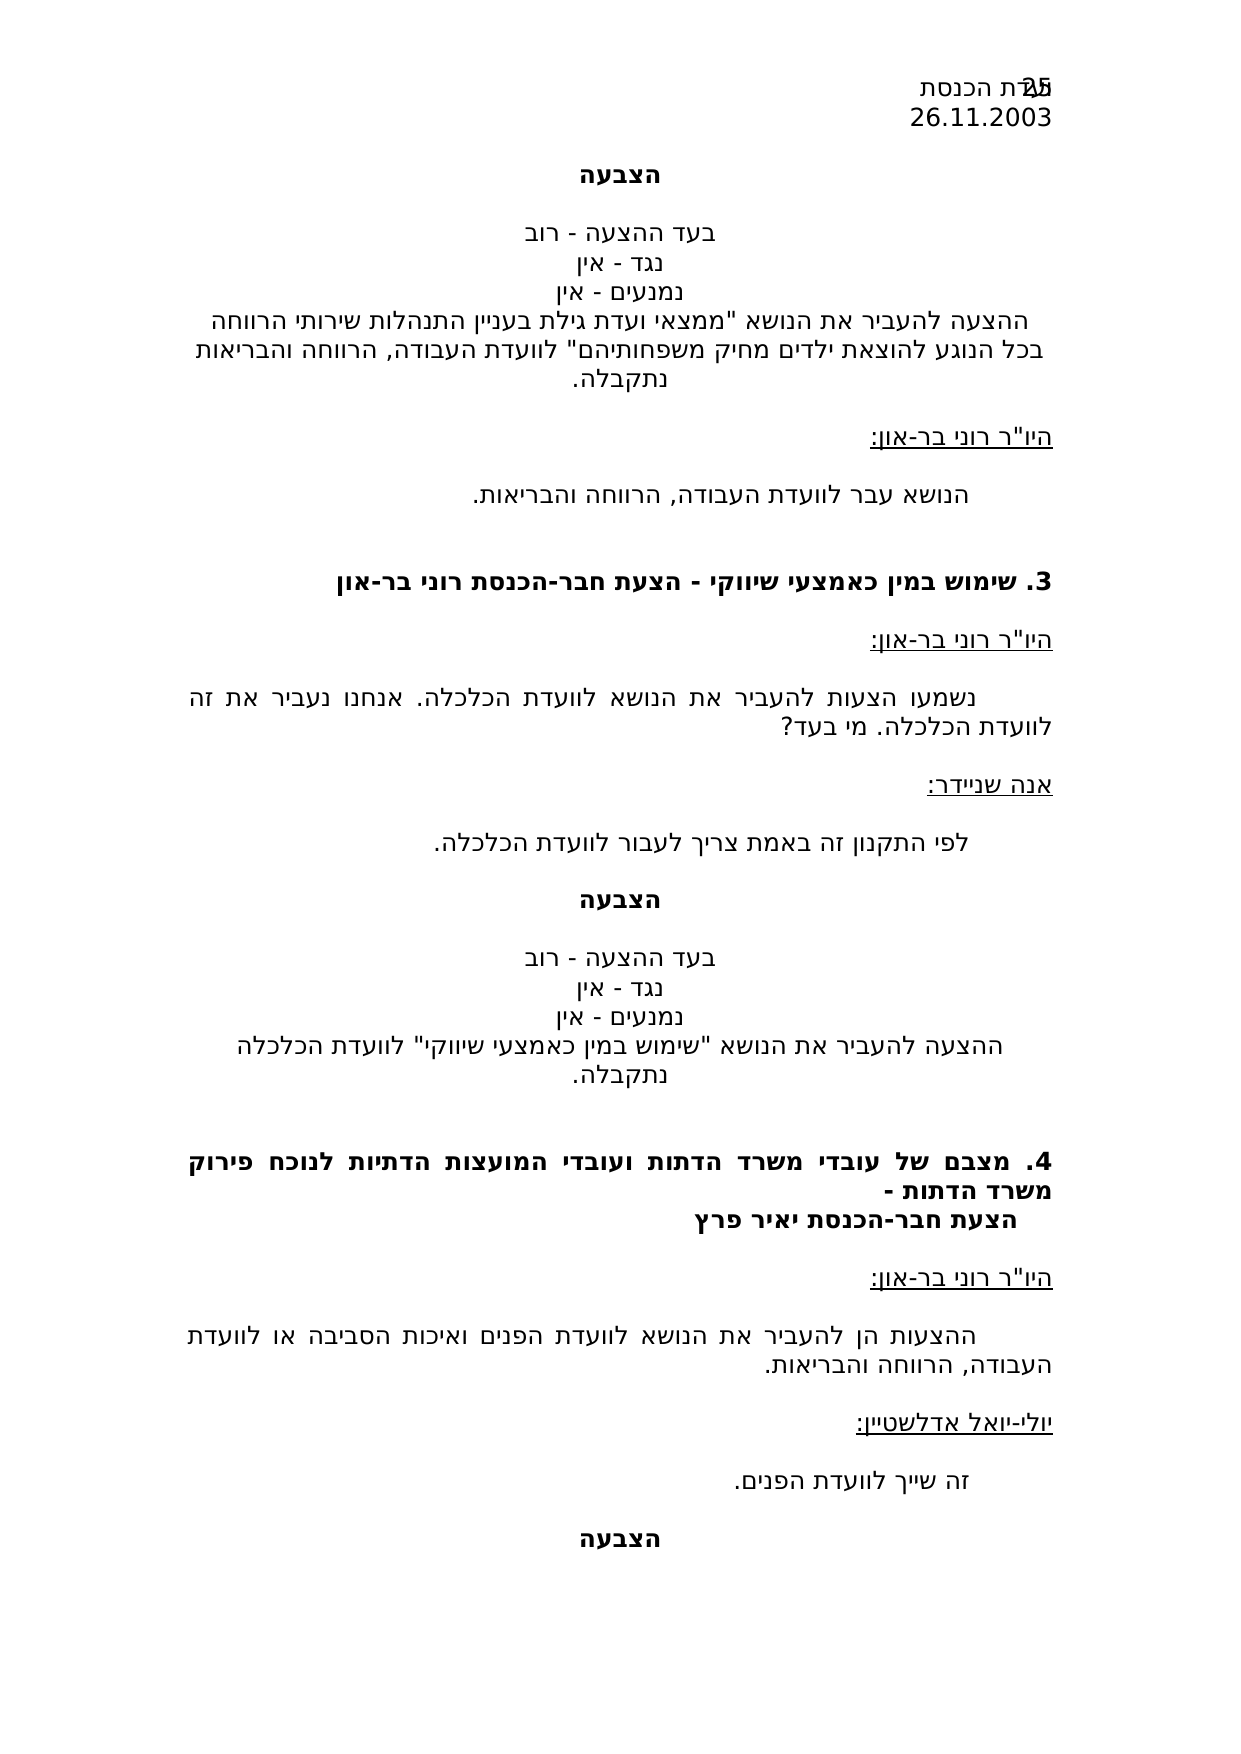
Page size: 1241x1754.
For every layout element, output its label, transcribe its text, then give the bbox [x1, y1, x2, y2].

text 4. מצבם של עובדי משרד הדתות ועובדי המועצות הדתיות לנוכח פירוק משרד הדתות - [187, 1147, 1053, 1205]
text אנה שניידר: [187, 770, 1053, 799]
text היו"ר רוני בר-און: [187, 625, 1053, 654]
text ההצעות הן להעביר את הנושא לוועדת הפנים ואיכות הסביבה או לוועדת העבודה, הרווחה והבריאות. [187, 1321, 1053, 1379]
text ההצעה להעביר את הנושא "שימוש במין כאמצעי שיווקי" לוועדת הכלכלה נתקבלה. [187, 1031, 1053, 1089]
text הנושא עבר לוועדת העבודה, הרווחה והבריאות. [187, 480, 1053, 509]
text נמנעים - אין [187, 277, 1053, 306]
text הצבעה [187, 886, 1053, 915]
text הצבעה [187, 161, 1053, 190]
text נגד - אין [187, 973, 1053, 1002]
text הצבעה [187, 1524, 1053, 1553]
text לפי התקנון זה באמת צריך לעבור לוועדת הכלכלה. [187, 828, 1053, 857]
subtitle 3. שימוש במין כאמצעי שיווקי - הצעת חבר-הכנסת רוני בר-און [187, 567, 1053, 596]
text הצעת חבר-הכנסת יאיר פרץ [187, 1205, 1053, 1234]
text ההצעה להעביר את הנושא "ממצאי ועדת גילת בעניין התנהלות שירותי הרווחה בכל הנוגע להוצאת ילדים מחיק משפחותיהם" לוועדת העבודה, הרווחה והבריאות נתקבלה. [187, 306, 1053, 393]
text בעד ההצעה - רוב [187, 943, 1053, 973]
text נמנעים - אין [187, 1002, 1053, 1031]
text נגד - אין [187, 248, 1053, 277]
text יולי-יואל אדלשטיין: [187, 1408, 1053, 1437]
text בעד ההצעה - רוב [187, 218, 1053, 248]
text נשמעו הצעות להעביר את הנושא לוועדת הכלכלה. אנחנו נעביר את זה לוועדת הכלכלה. מי בעד? [187, 683, 1053, 741]
text היו"ר רוני בר-און: [187, 422, 1053, 451]
text זה שייך לוועדת הפנים. [187, 1466, 1053, 1495]
text היו"ר רוני בר-און: [187, 1263, 1053, 1292]
